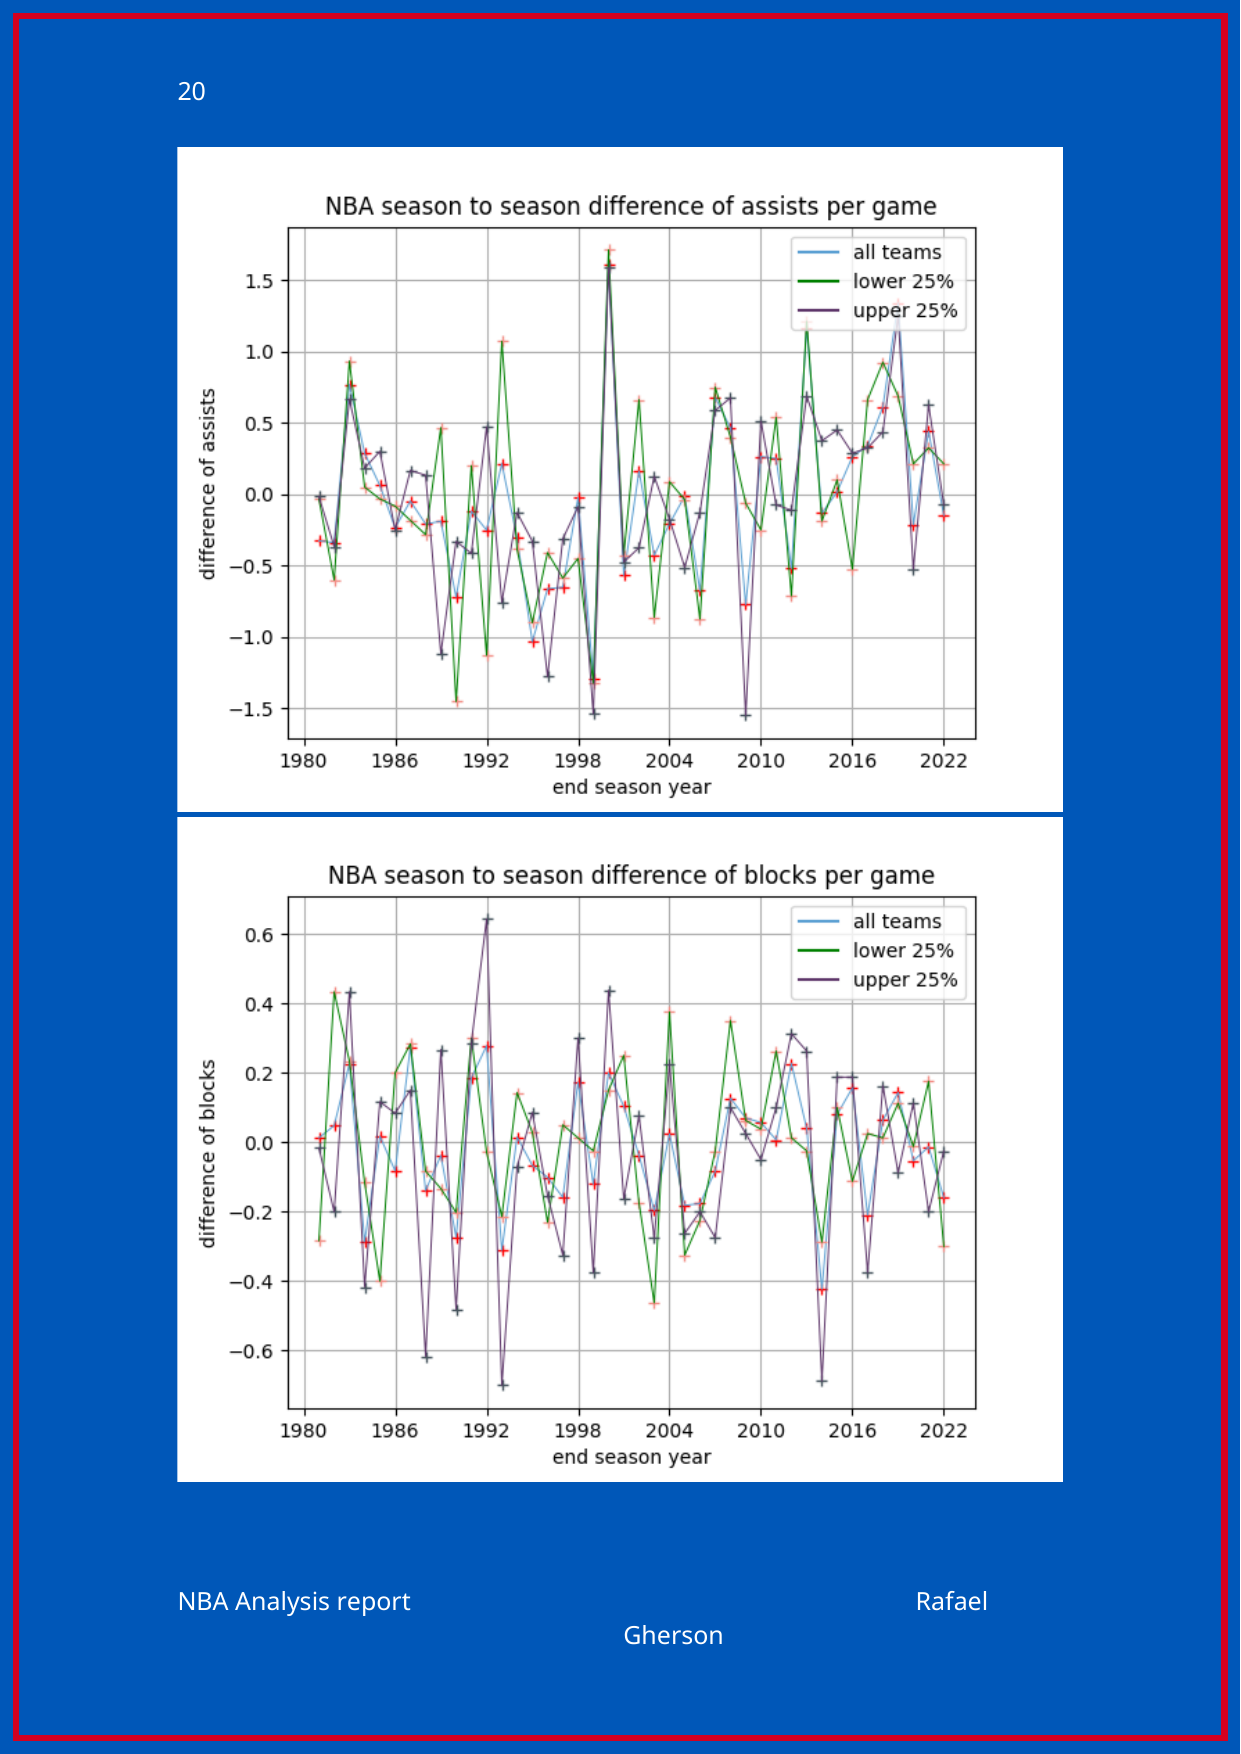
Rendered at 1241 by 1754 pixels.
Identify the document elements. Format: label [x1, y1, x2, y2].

picture [177, 147, 1063, 812]
picture [177, 817, 1063, 1482]
